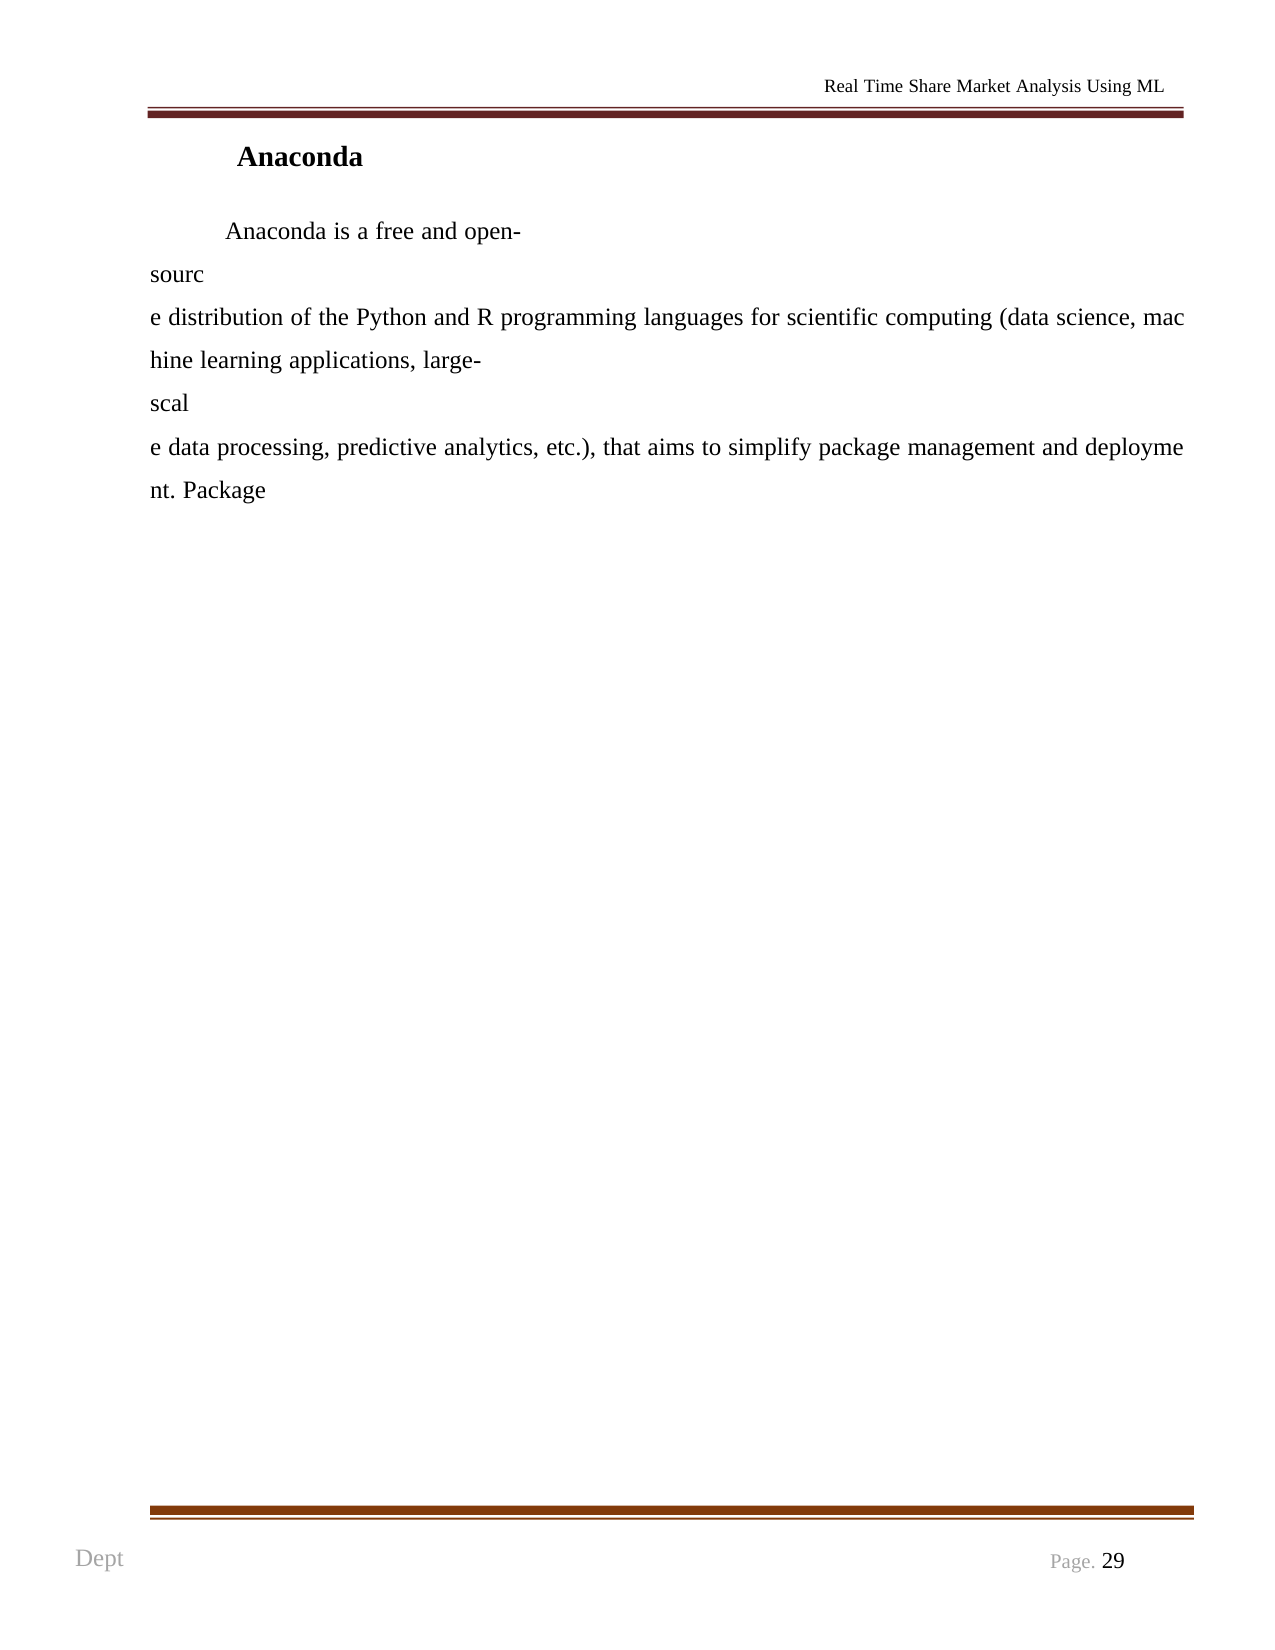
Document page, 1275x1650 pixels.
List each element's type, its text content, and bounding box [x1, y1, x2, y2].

subtitle Anaconda [193, 139, 1264, 173]
text Anacondaiisiaifreeiandiopen-sourceidistributioniofitheiPythoniandiRiprogrammingilanguagesiforiscientificicomputingi(dataiscience,imachineilearningiapplications,ilarge-scaleidataiprocessing,ipredictiveianalytics,ietc.),ithatiaimsitoisimplifyipackageimanagementiandideployment.iPackage [150, 216, 1185, 503]
